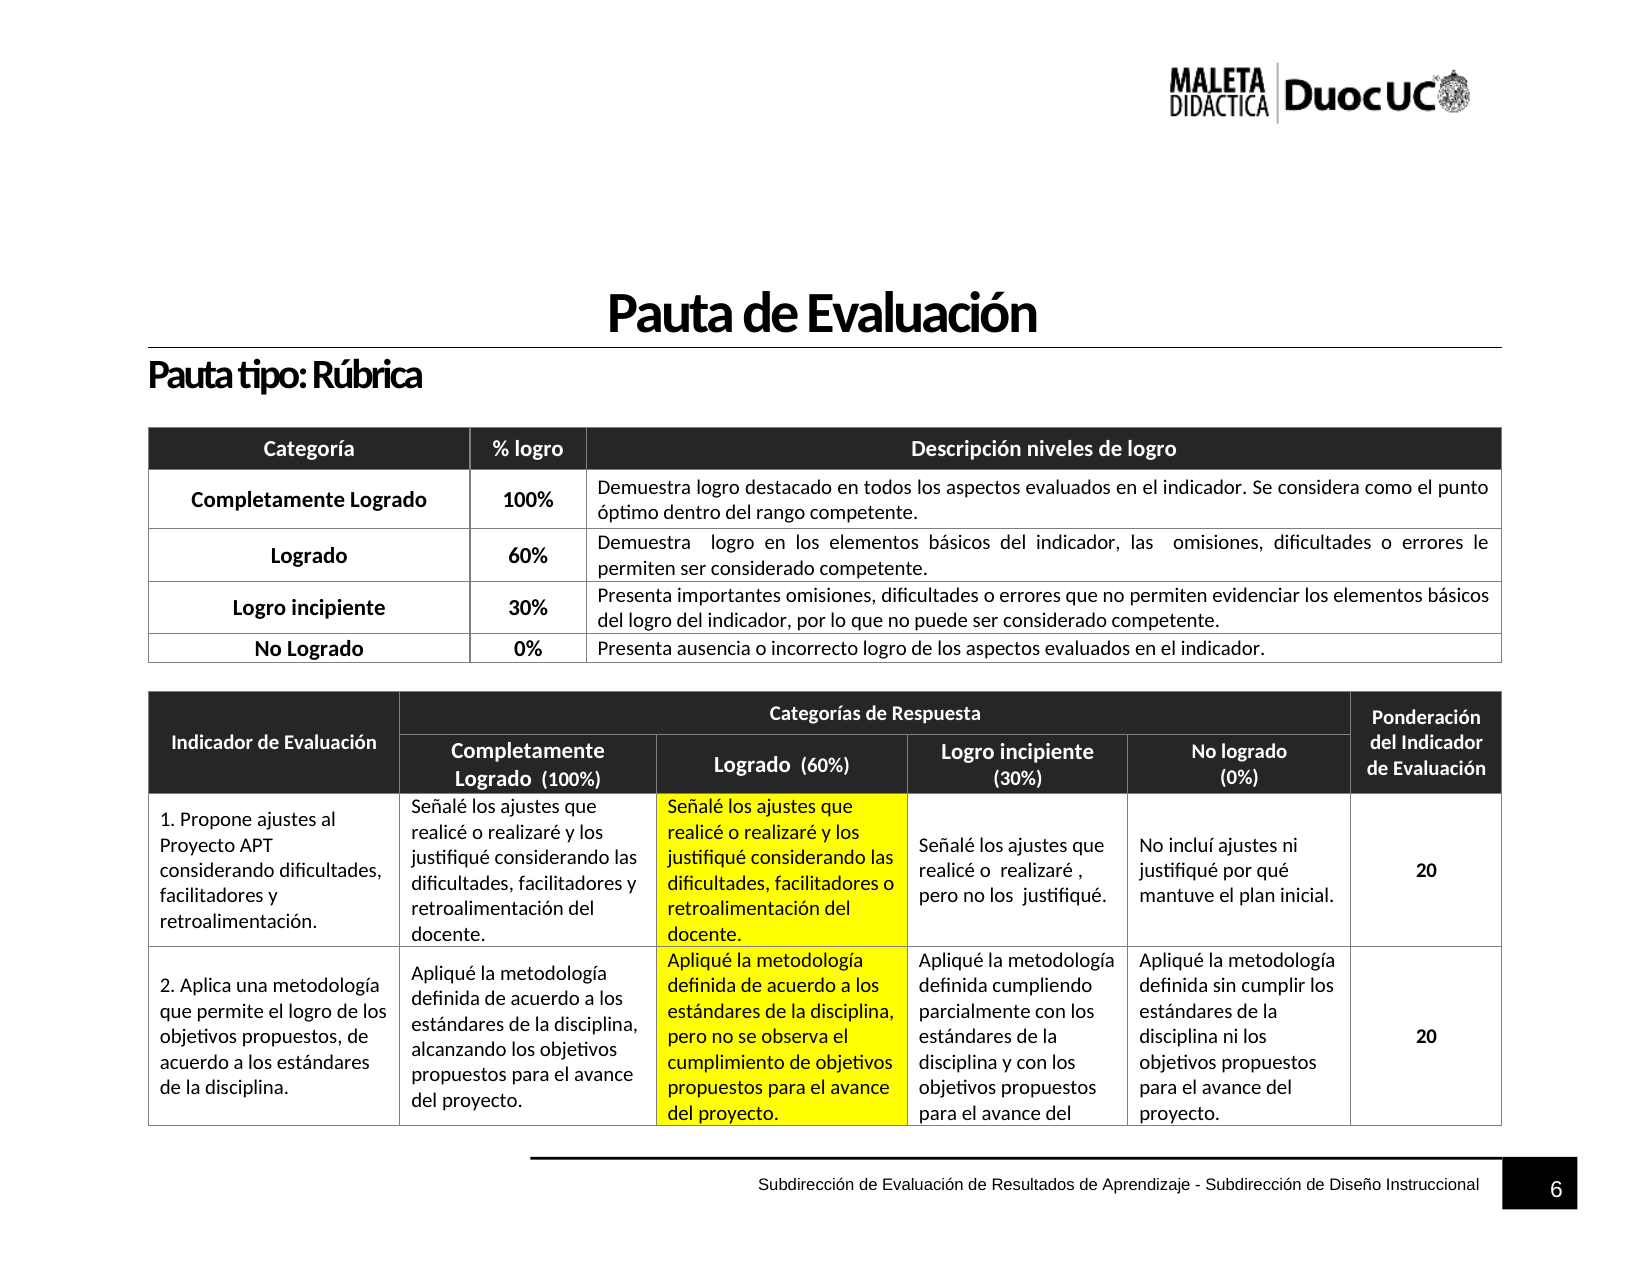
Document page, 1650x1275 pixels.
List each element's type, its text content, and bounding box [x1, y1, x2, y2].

table_cell 20 [1351, 947, 1501, 1125]
table_cell 2. Aplica una metodología que permite el logro de los objetivos propuestos, de acuerdo a los estándares de la disciplina. [149, 947, 399, 1125]
table_cell 0% [471, 634, 586, 662]
table_header Indicador de Evaluación [149, 692, 399, 793]
table_cell Completamente Logrado (100%) [400, 735, 656, 793]
table_cell Señalé los ajustes que realicé o realizaré y los justifiqué considerando las dificultades, facilitadores o retroalimentación del docente. [657, 794, 907, 946]
table_header % logro [471, 428, 586, 469]
text Pauta tipo: Rúbrica [148, 348, 1502, 398]
table_header Categoría [149, 428, 469, 469]
table_cell 30% [471, 582, 586, 633]
table_cell Señalé los ajustes que realicé o realizaré y los justifiqué considerando las dificultades, facilitadores y retroalimentación del docente. [400, 794, 656, 946]
table_cell No logrado (0%) [1128, 735, 1350, 793]
table_header Categorías de Respuesta [400, 692, 1350, 734]
table_cell No Logrado [149, 634, 469, 662]
table_cell Demuestra logro destacado en todos los aspectos evaluados en el indicador. Se considera como el punto óptimo dentro del rango competente. [587, 470, 1501, 528]
text Pauta de Evaluación [148, 275, 1502, 347]
table_cell Logro incipiente (30%) [908, 735, 1127, 793]
table_cell 1. Propone ajustes al Proyecto APT considerando dificultades, facilitadores y retroalimentación. [149, 794, 399, 946]
table_cell Señalé los ajustes que realicé o realizaré , pero no los justifiqué. [908, 794, 1127, 946]
table_cell Apliqué la metodología definida sin cumplir los estándares de la disciplina ni los objetivos propuestos para el avance del proyecto. [1128, 947, 1350, 1125]
table_header Ponderación del Indicador de Evaluación [1351, 692, 1501, 793]
table_cell Logrado [149, 529, 469, 581]
table_cell Apliqué la metodología definida de acuerdo a los estándares de la disciplina, alcanzando los objetivos propuestos para el avance del proyecto. [400, 947, 656, 1125]
table_cell Presenta ausencia o incorrecto logro de los aspectos evaluados en el indicador. [587, 634, 1501, 662]
table_cell No incluí ajustes ni justifiqué por qué mantuve el plan inicial. [1128, 794, 1350, 946]
table_cell Presenta importantes omisiones, dificultades o errores que no permiten evidenciar los elementos básicos del logro del indicador, por lo que no puede ser considerado competente. [587, 582, 1501, 633]
table_cell Logrado (60%) [657, 735, 907, 793]
table_cell Completamente Logrado [149, 470, 469, 528]
table_cell 60% [471, 529, 586, 581]
table_cell Demuestra logro en los elementos básicos del indicador, las omisiones, dificultades o errores le permiten ser considerado competente. [587, 529, 1501, 581]
table_cell 20 [1351, 794, 1501, 946]
table_cell Logro incipiente [149, 582, 469, 633]
table_cell 100% [471, 470, 586, 528]
picture [1162, 54, 1478, 130]
table_header Descripción niveles de logro [587, 428, 1501, 469]
